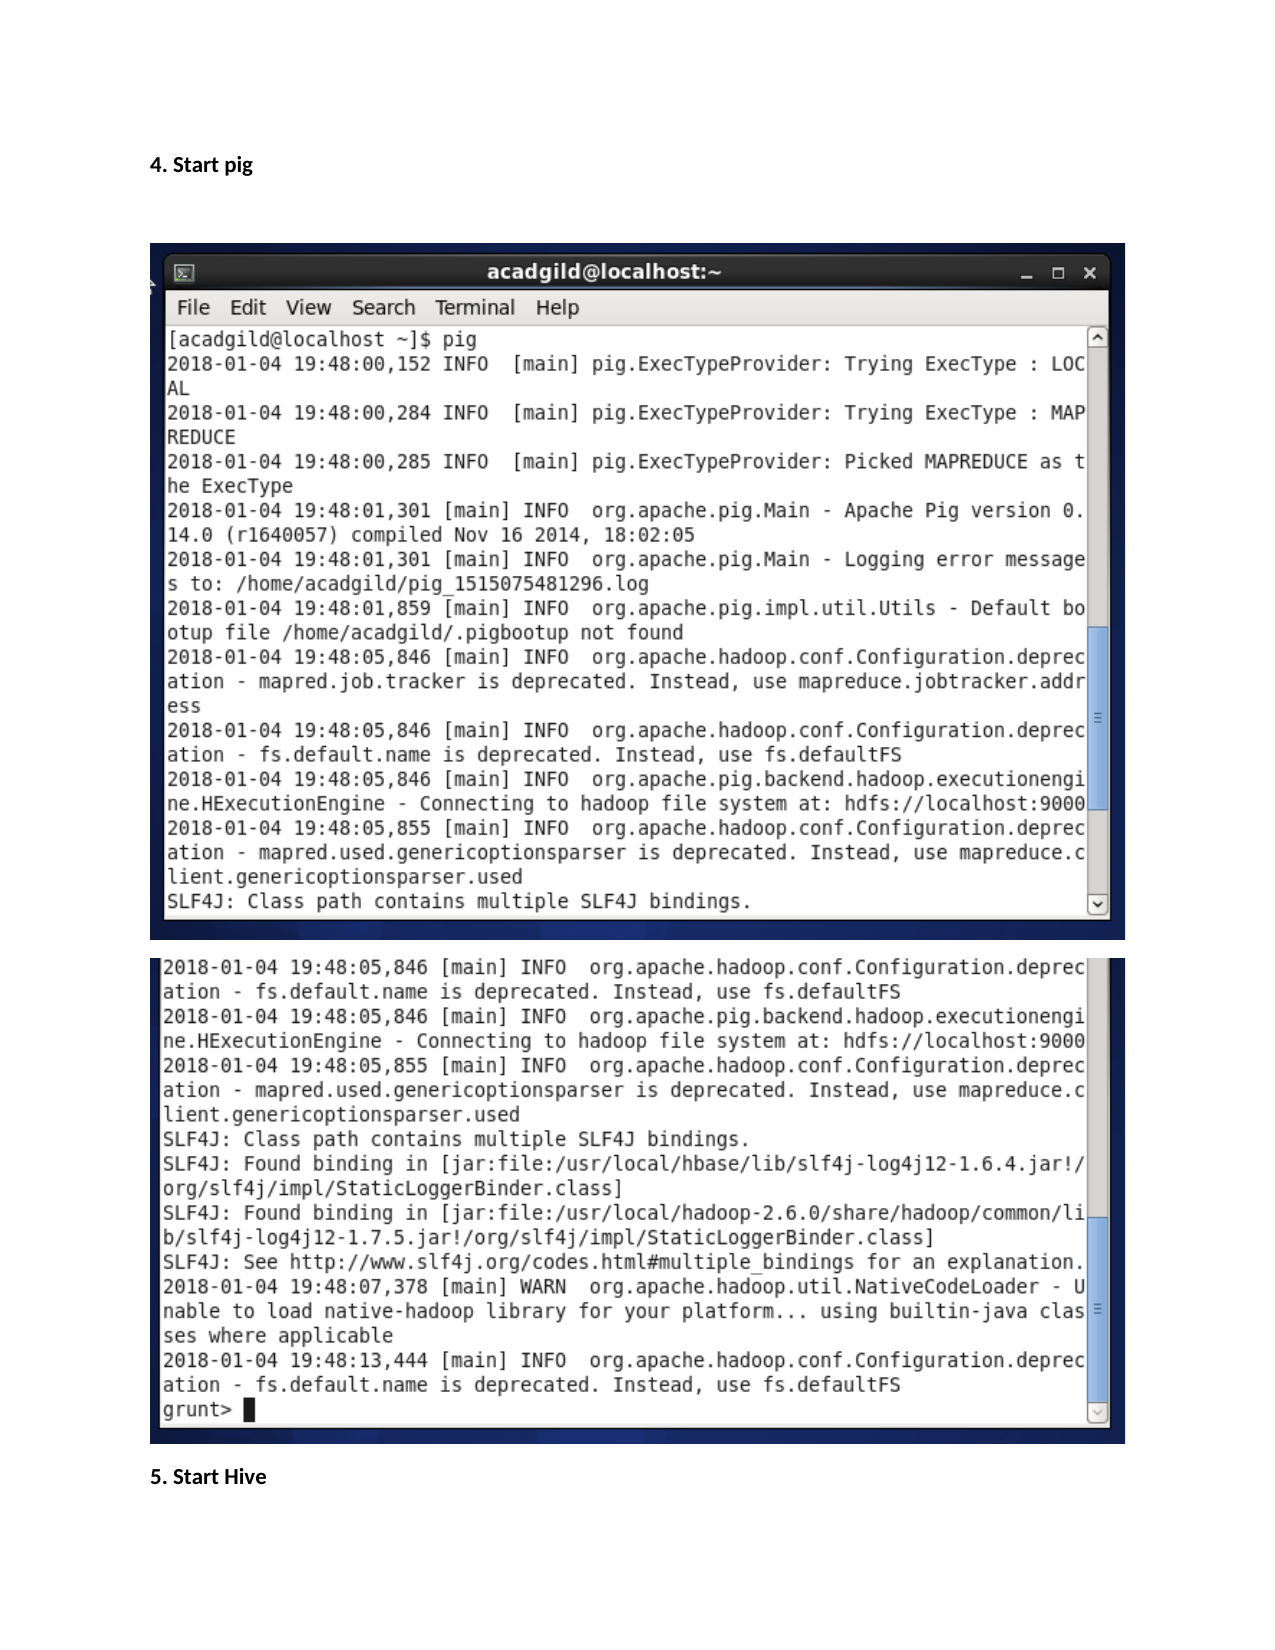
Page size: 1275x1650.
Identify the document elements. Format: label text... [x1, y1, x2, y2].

picture [150, 243, 1125, 940]
picture [150, 958, 1125, 1444]
text 5. Start Hive [150, 1462, 1125, 1490]
text 4. Start pig [150, 150, 1125, 178]
